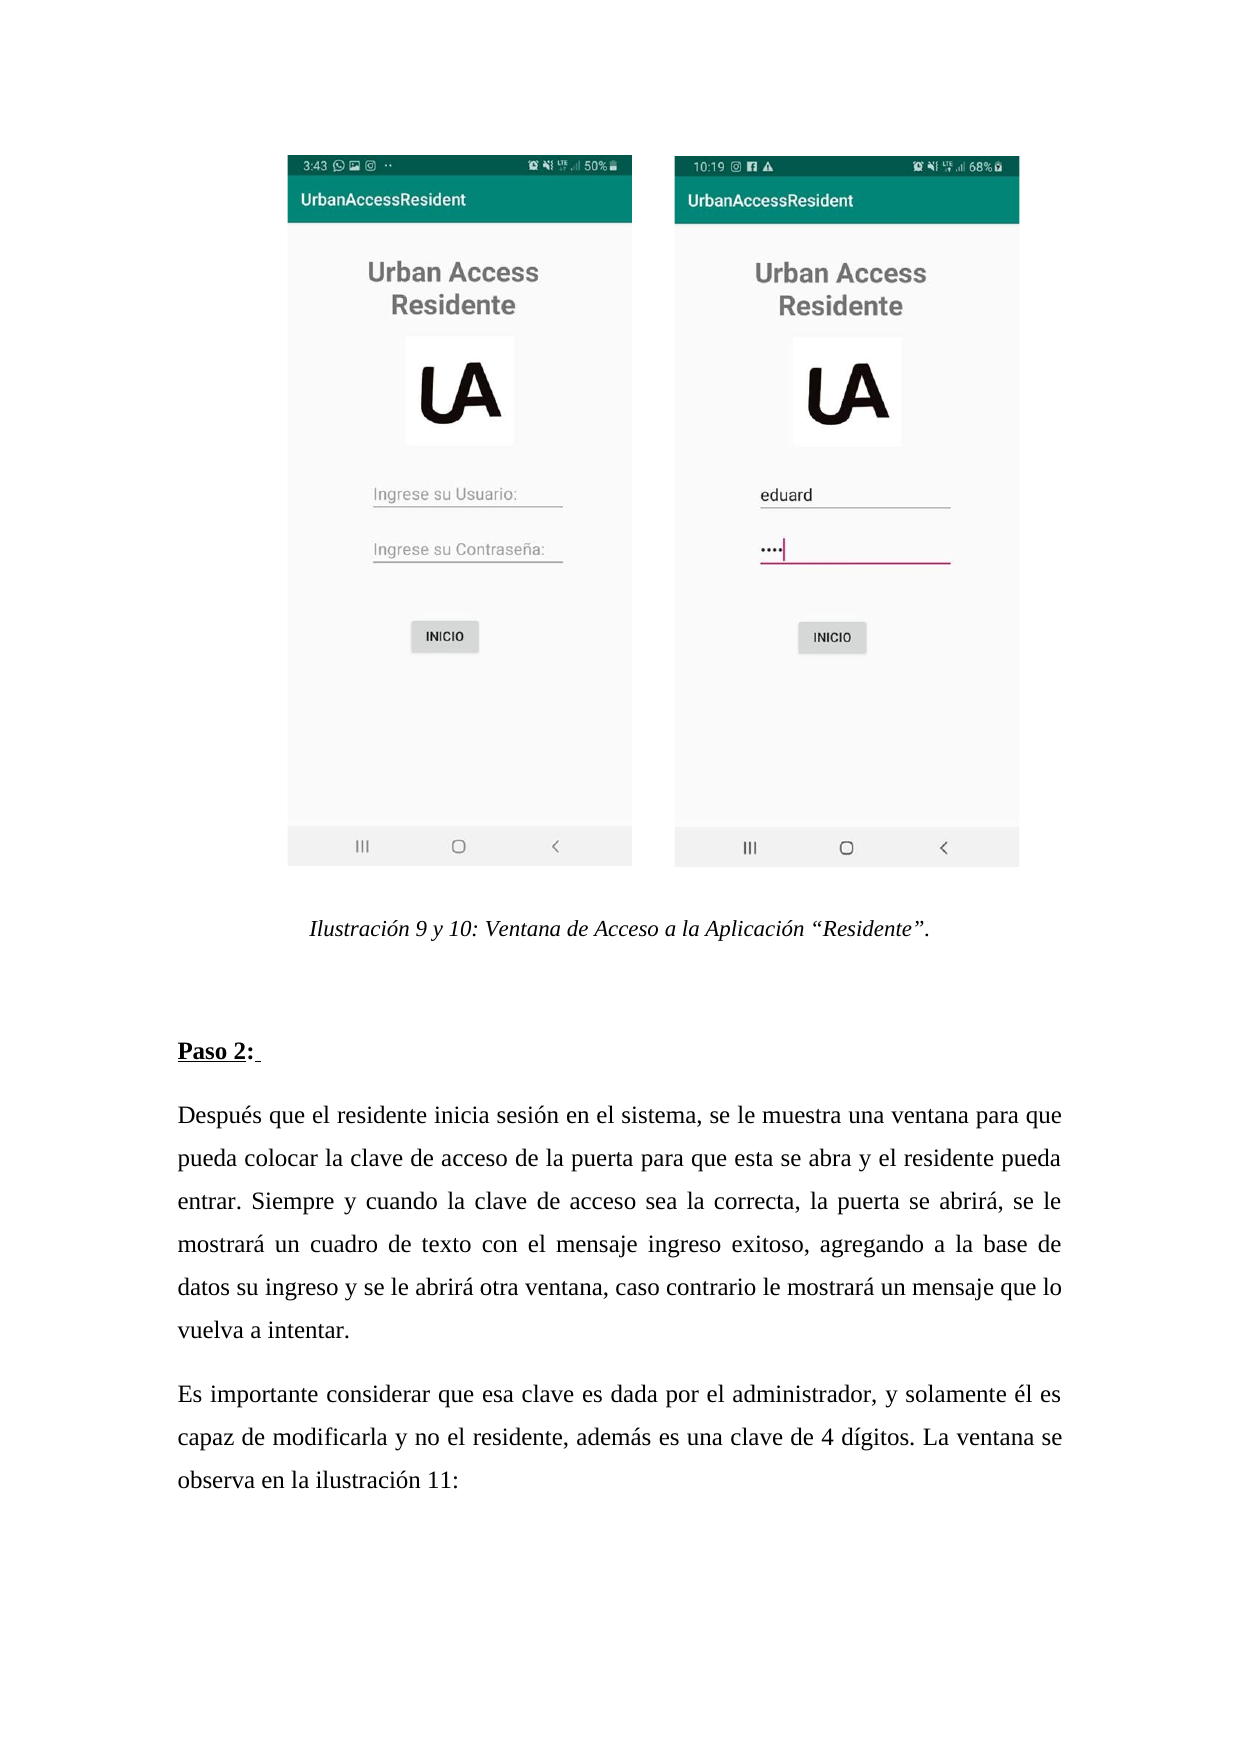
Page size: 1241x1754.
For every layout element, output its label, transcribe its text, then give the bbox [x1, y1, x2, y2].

text Ilustración 9 y 10: Ventana de Acceso a la Aplicación “Residente”. [177, 915, 1063, 941]
text Paso 2: [177, 1036, 1063, 1064]
text Después que el residente inicia sesión en el sistema, se le muestra una ventana para que pueda colocar la clave de acceso de la puerta para que esta se abra y el residente pueda entrar. Siempre y cuando la clave de acceso sea la correcta, la puerta se abrirá, se le mostrará un cuadro de texto con el mensaje ingreso exitoso, agregando a la base de datos su ingreso y se le abrirá otra ventana, caso contrario le mostrará un mensaje que lo vuelva a intentar. [177, 1100, 1063, 1344]
picture [287, 155, 632, 866]
text Es importante considerar que esa clave es dada por el administrador, y solamente él es capaz de modificarla y no el residente, además es una clave de 4 dígitos. La ventana se observa en la ilustración 11: [177, 1379, 1063, 1494]
picture [674, 156, 1020, 867]
